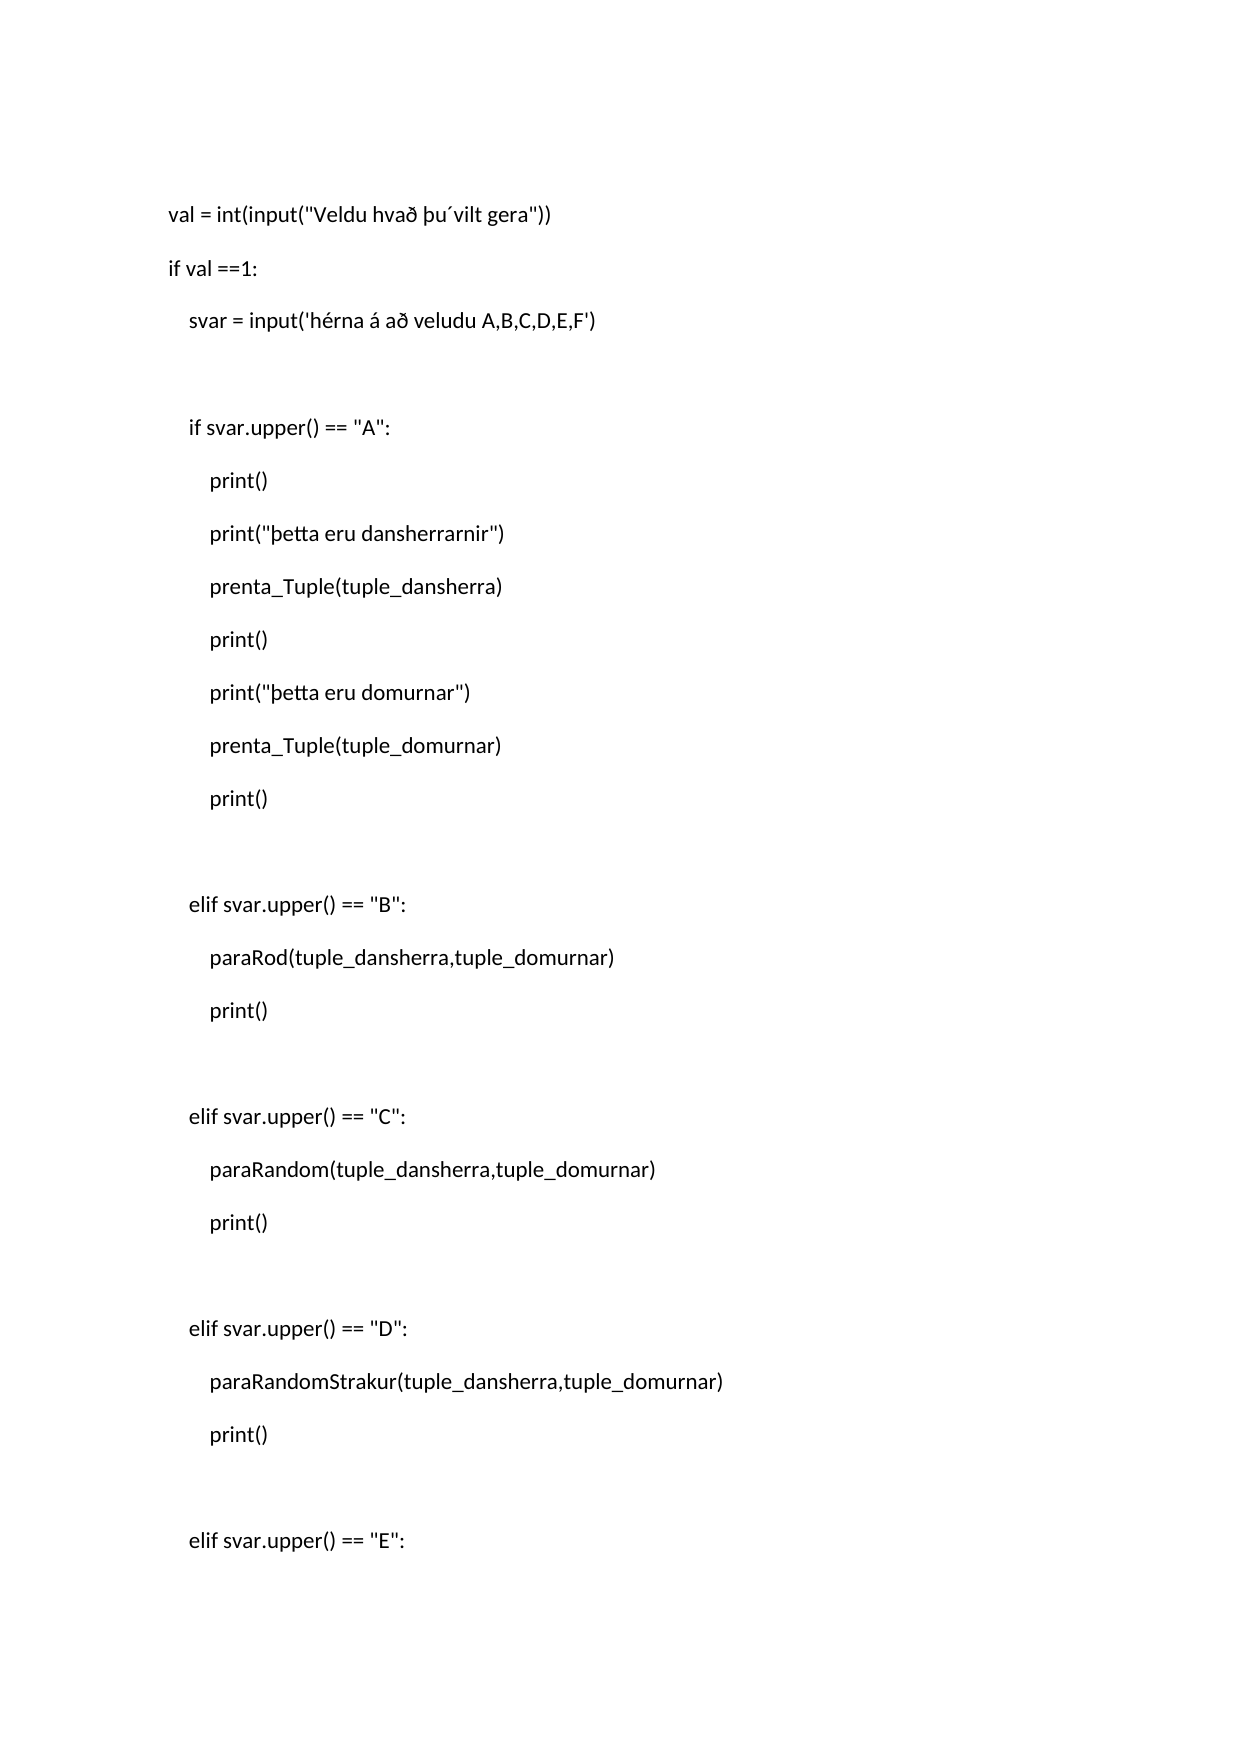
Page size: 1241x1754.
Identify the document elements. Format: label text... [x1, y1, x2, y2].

text paraRandom(tuple_dansherra,tuple_domurnar) [148, 1155, 1093, 1183]
text print() [148, 784, 1093, 812]
text print("þetta eru dansherrarnir") [148, 519, 1093, 547]
text print("þetta eru domurnar") [148, 678, 1093, 706]
text paraRod(tuple_dansherra,tuple_domurnar) [148, 943, 1093, 971]
text if svar.upper() == "A": [148, 413, 1093, 441]
text paraRandomStrakur(tuple_dansherra,tuple_domurnar) [148, 1367, 1093, 1395]
text print() [148, 1208, 1093, 1236]
text elif svar.upper() == "C": [148, 1102, 1093, 1130]
text print() [148, 996, 1093, 1024]
text elif svar.upper() == "D": [148, 1314, 1093, 1342]
text if val ==1: [148, 254, 1093, 282]
text svar = input('hérna á að veludu A,B,C,D,E,F') [148, 307, 1093, 335]
text print() [148, 625, 1093, 653]
text prenta_Tuple(tuple_dansherra) [148, 572, 1093, 600]
text elif svar.upper() == "E": [148, 1526, 1093, 1554]
text val = int(input("Veldu hvað þu´vilt gera")) [148, 201, 1093, 229]
text prenta_Tuple(tuple_domurnar) [148, 731, 1093, 759]
text print() [148, 466, 1093, 494]
text print() [148, 1420, 1093, 1448]
text elif svar.upper() == "B": [148, 890, 1093, 918]
